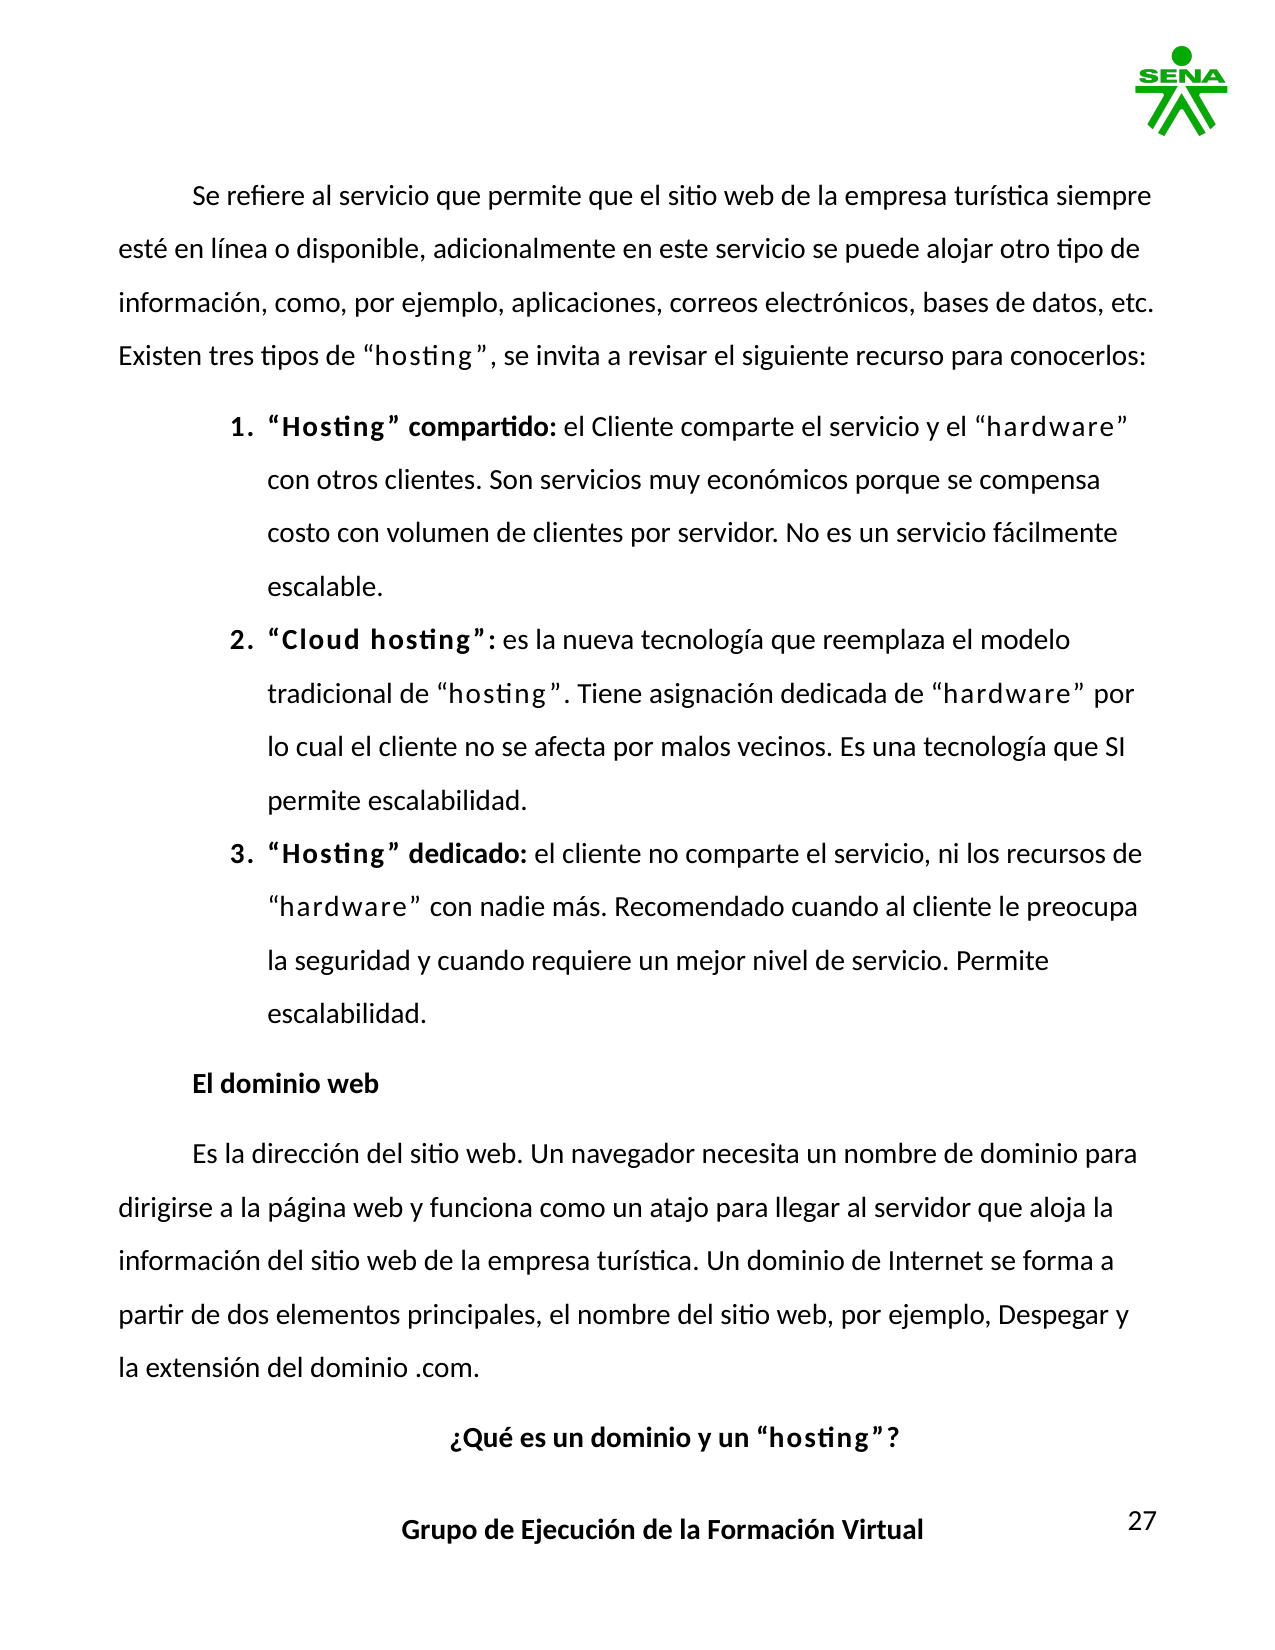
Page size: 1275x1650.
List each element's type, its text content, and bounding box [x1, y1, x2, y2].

text Se refiere al servicio que permite que el sitio web de la empresa turística siempre esté en línea o disponible, adicionalmente en este servicio se puede alojar otro tipo de información, como, por ejemplo, aplicaciones, correos electrónicos, bases de datos, etc. Existen tres tipos de “hosting”, se invita a revisar el siguiente recurso para conocerlos: [118, 177, 1157, 373]
list “Cloud hosting”: es la nueva tecnología que reemplaza el modelo tradicional de “hosting”. Tiene asignación dedicada de “hardware” por lo cual el cliente no se afecta por malos vecinos. Es una tecnología que SI permite escalabilidad. [229, 621, 1157, 817]
list “Hosting” dedicado: el cliente no comparte el servicio, ni los recursos de “hardware” con nadie más. Recomendado cuando al cliente le preocupa la seguridad y cuando requiere un mejor nivel de servicio. Permite escalabilidad. [229, 835, 1157, 1031]
list “Hosting” compartido: el Cliente comparte el servicio y el “hardware” con otros clientes. Son servicios muy económicos porque se compensa costo con volumen de clientes por servidor. No es un servicio fácilmente escalable. [229, 408, 1157, 603]
picture [1135, 46, 1228, 136]
text El dominio web [118, 1066, 1157, 1101]
text Es la dirección del sitio web. Un navegador necesita un nombre de dominio para dirigirse a la página web y funciona como un atajo para llegar al servidor que aloja la información del sitio web de la empresa turística. Un dominio de Internet se forma a partir de dos elementos principales, el nombre del sitio web, por ejemplo, Despegar y la extensión del dominio .com. [118, 1136, 1157, 1385]
text ¿Qué es un dominio y un “hosting”? [118, 1419, 1157, 1455]
